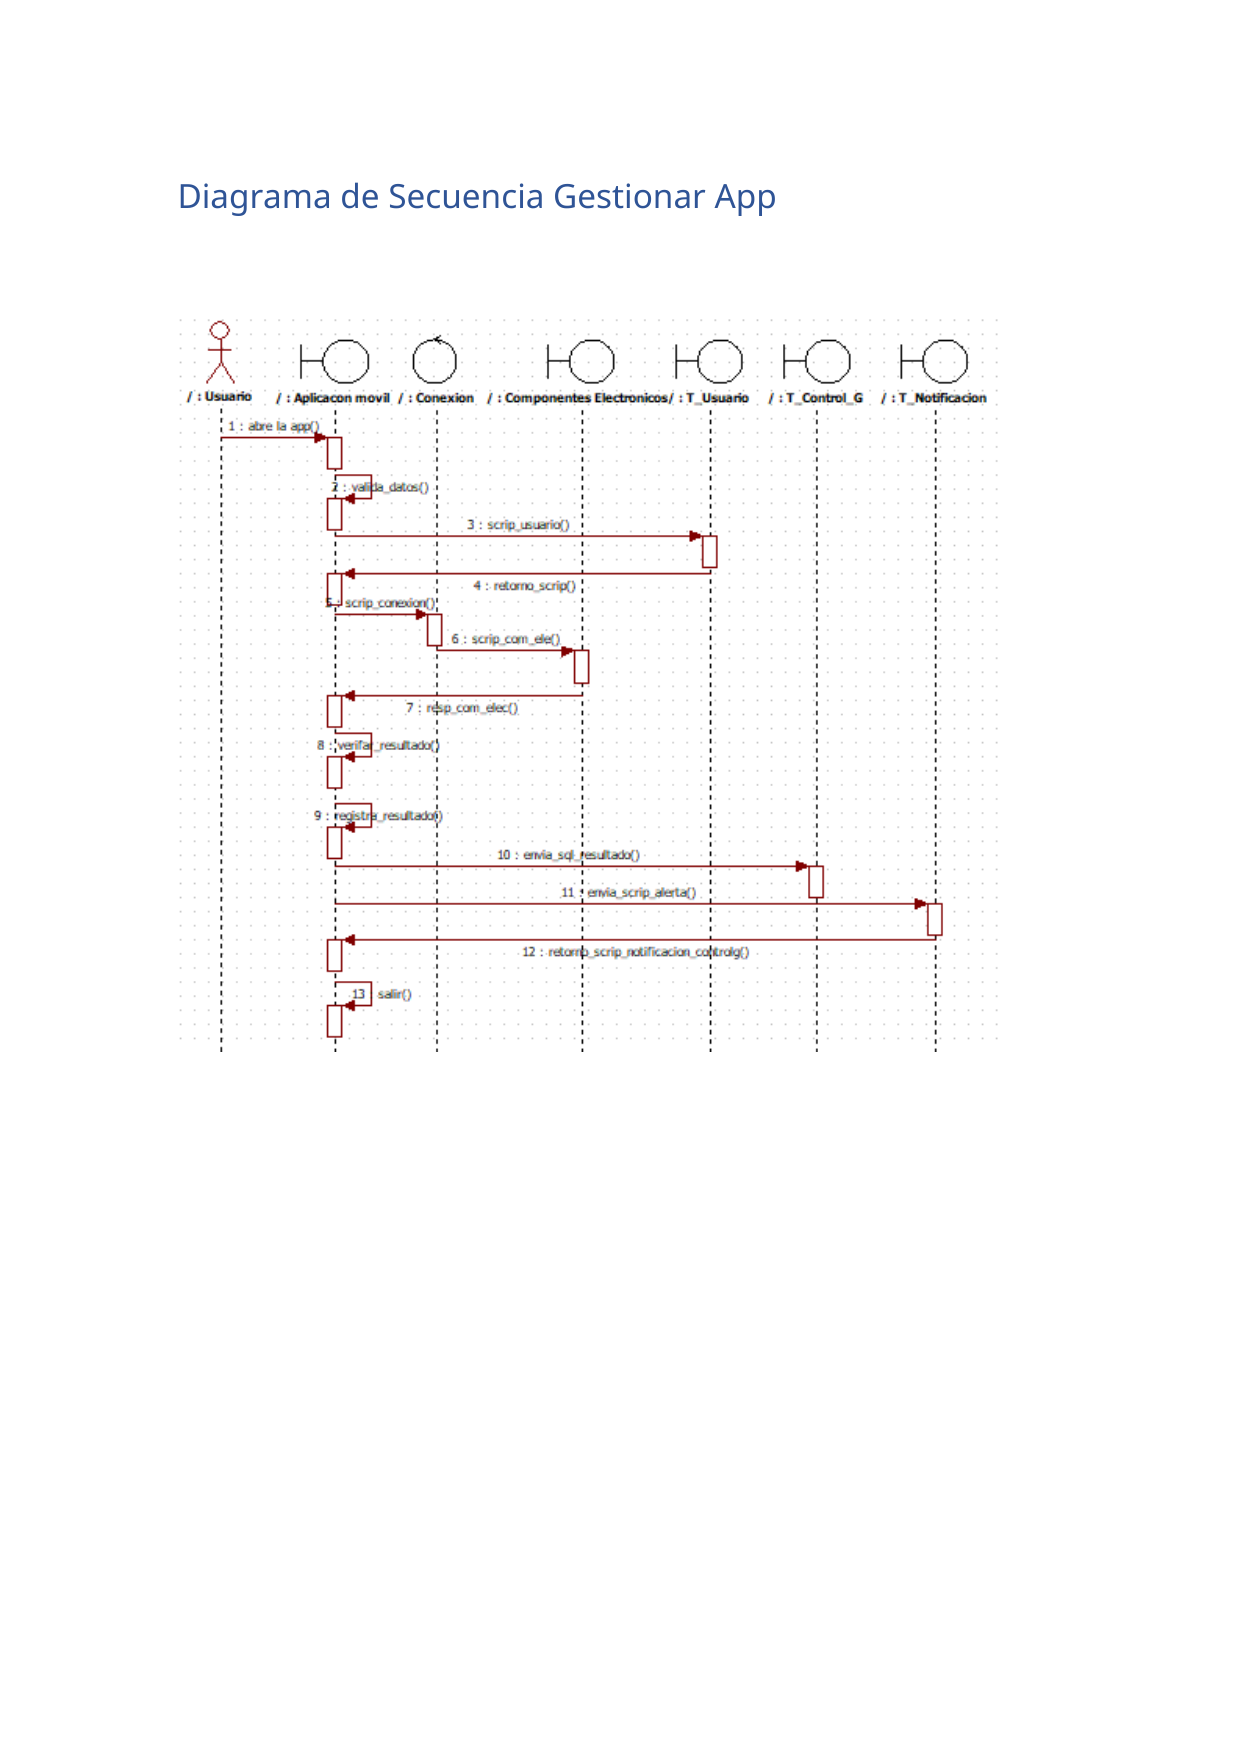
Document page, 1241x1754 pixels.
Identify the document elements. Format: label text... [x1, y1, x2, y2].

subtitle Diagrama de Secuencia Gestionar App [177, 173, 1063, 218]
picture [177, 315, 1004, 1052]
